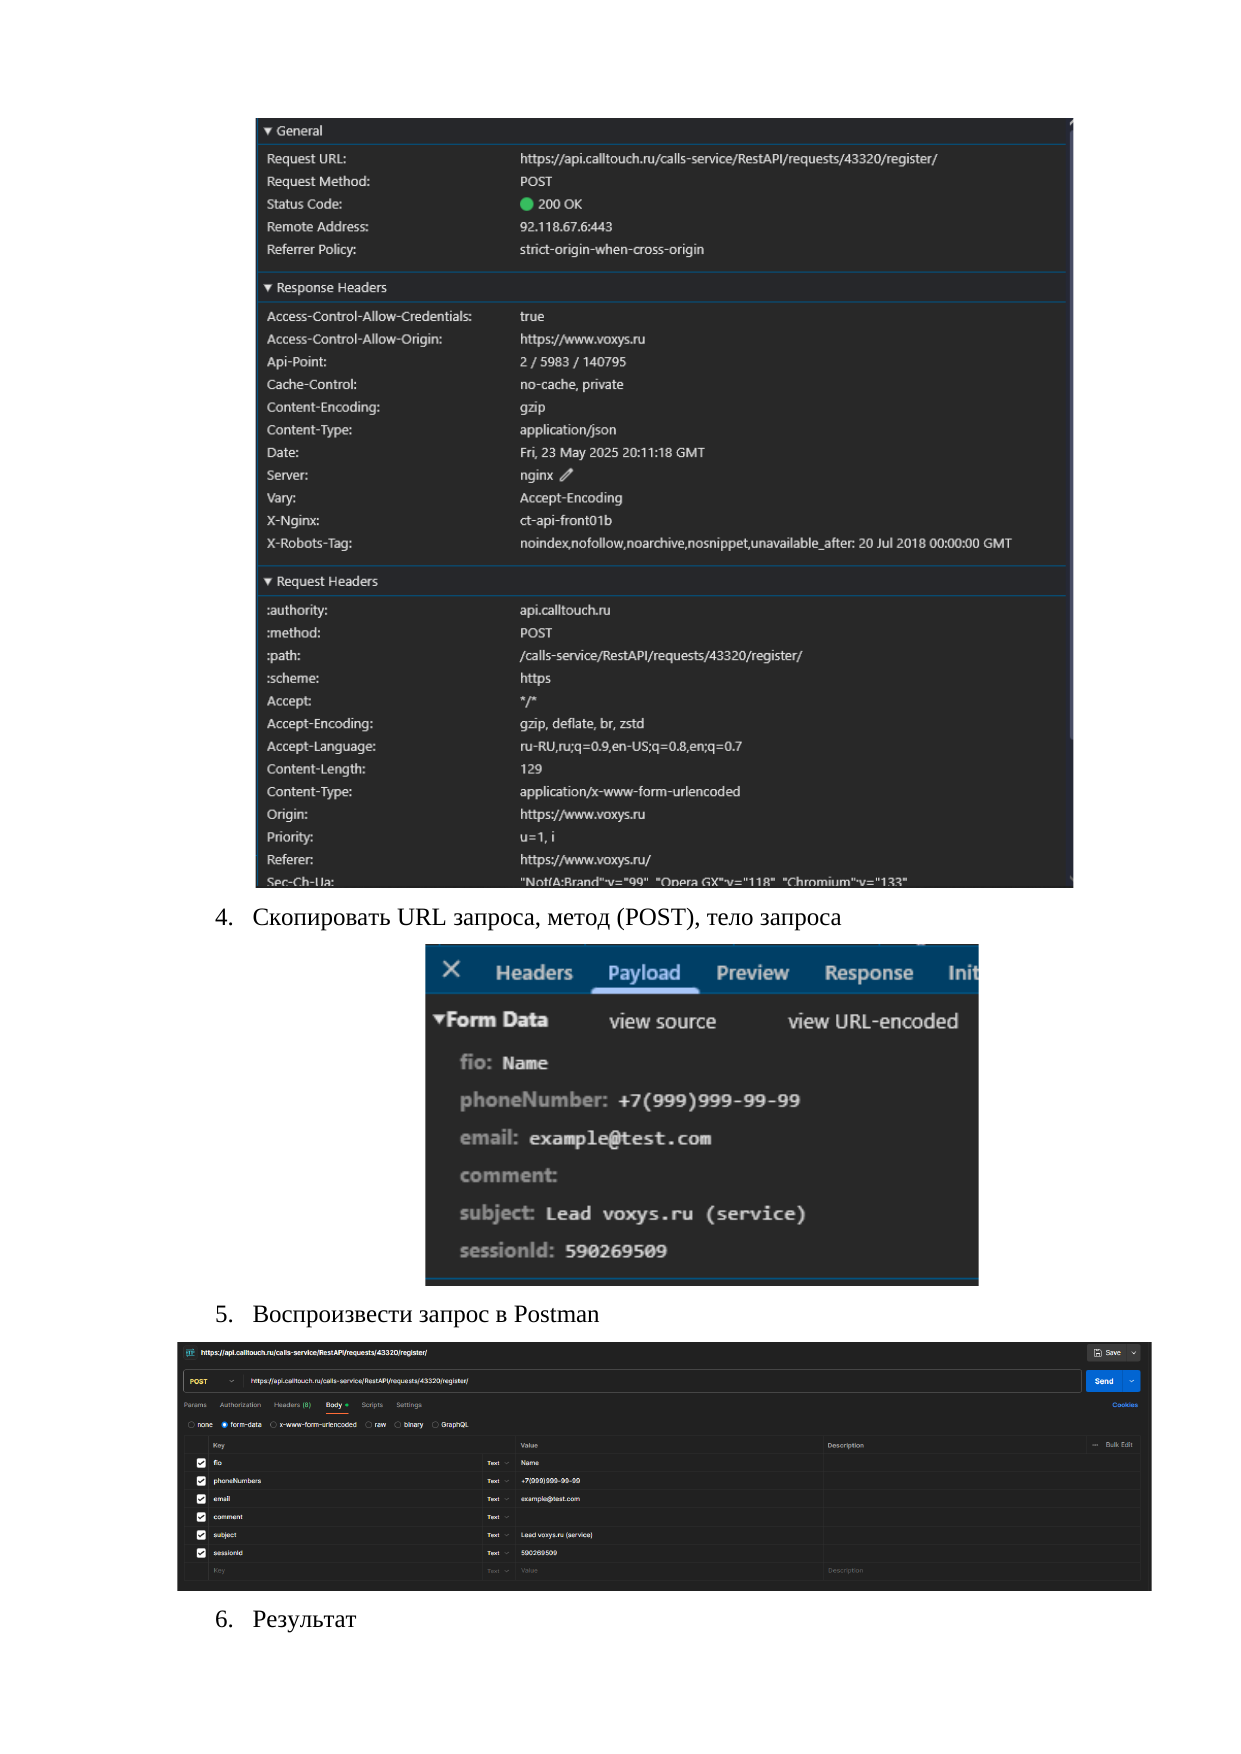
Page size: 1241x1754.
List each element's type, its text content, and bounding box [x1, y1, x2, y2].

list Результат [215, 1604, 1152, 1633]
list Воспроизвести запрос в Postman [215, 1299, 1152, 1328]
picture [177, 1342, 1152, 1591]
picture [255, 118, 1074, 888]
picture [425, 944, 979, 1286]
list Скопировать URL запроса, метод (POST), тело запроса [215, 902, 1152, 930]
